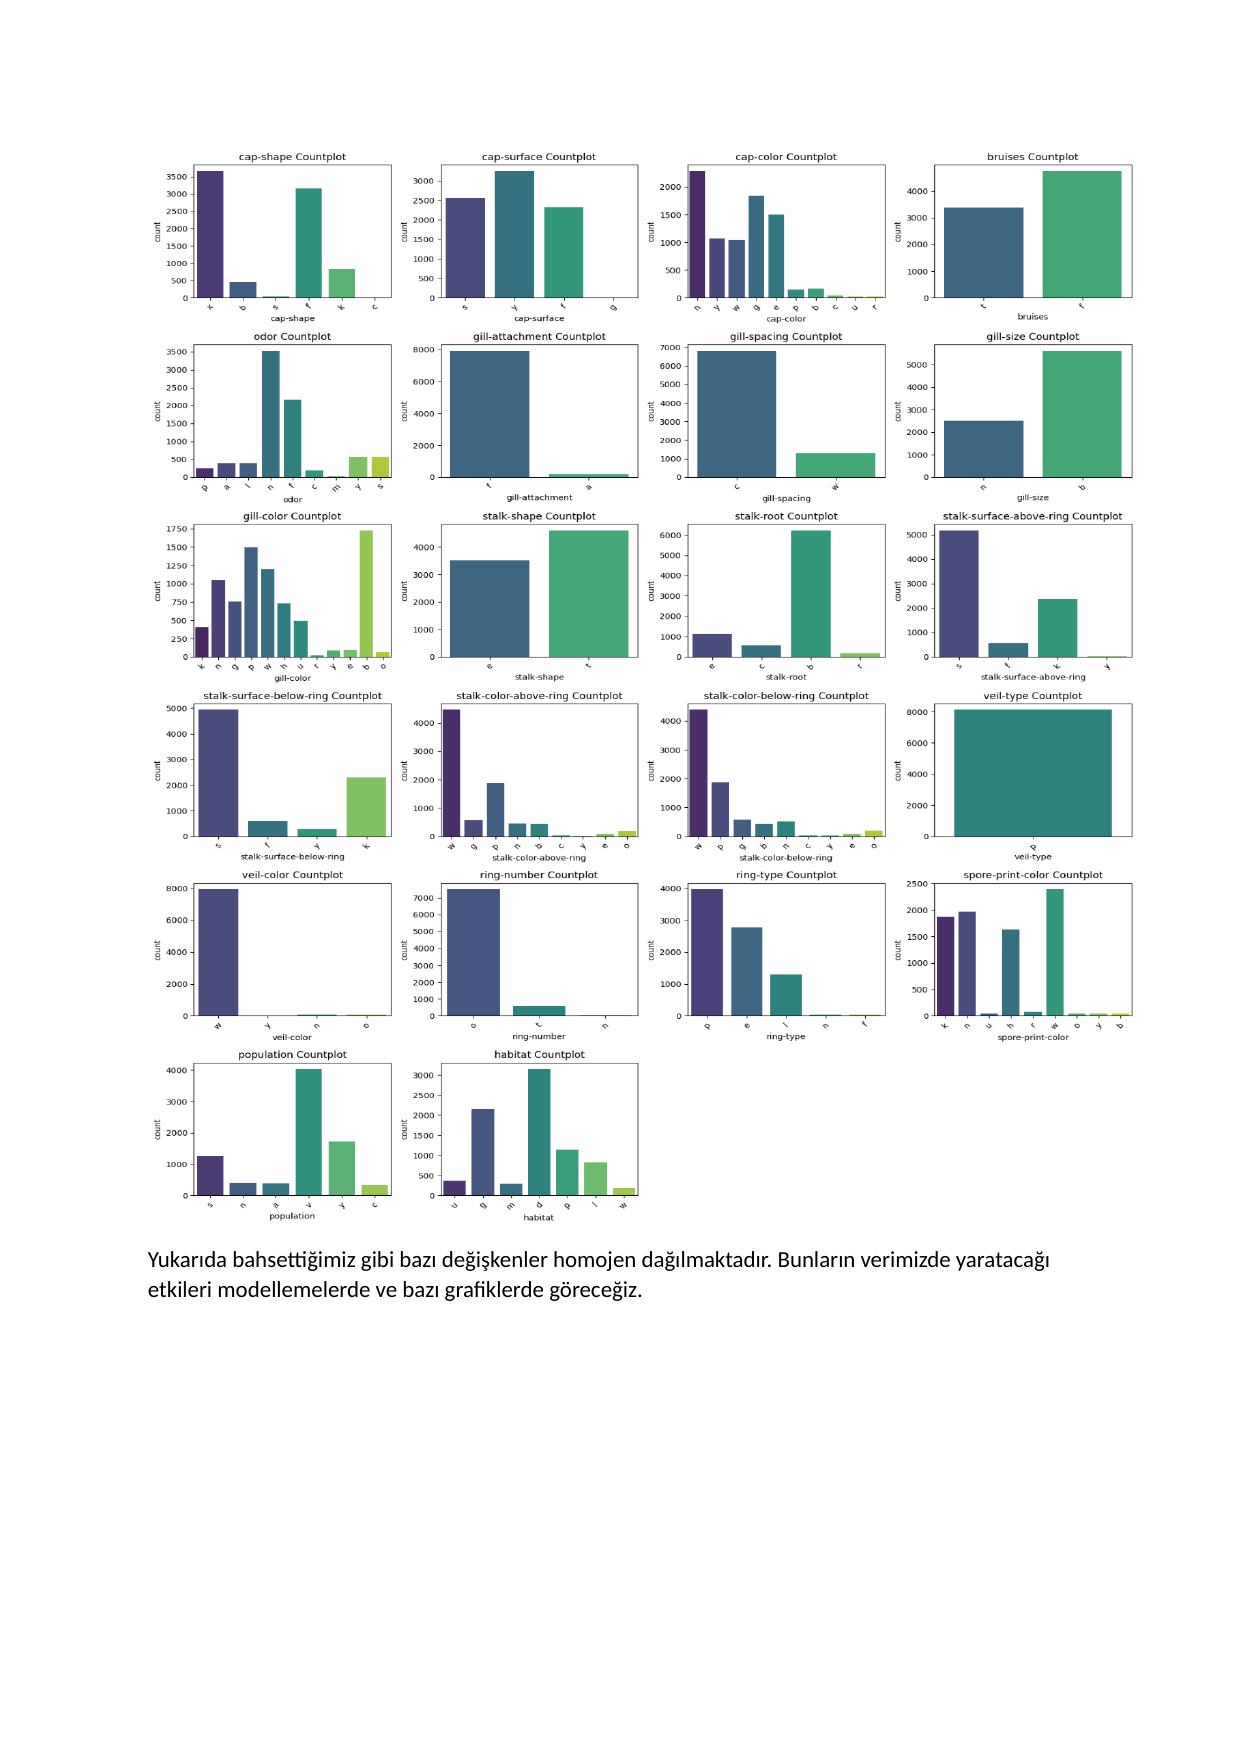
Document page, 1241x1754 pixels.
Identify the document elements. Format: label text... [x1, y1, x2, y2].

text Yukarıda bahsettiğimiz gibi bazı değişkenler homojen dağılmaktadır. Bunların verimizde yaratacağı etkileri modellemelerde ve bazı grafiklerde göreceğiz. [148, 1245, 1093, 1303]
picture [147, 147, 1137, 1227]
